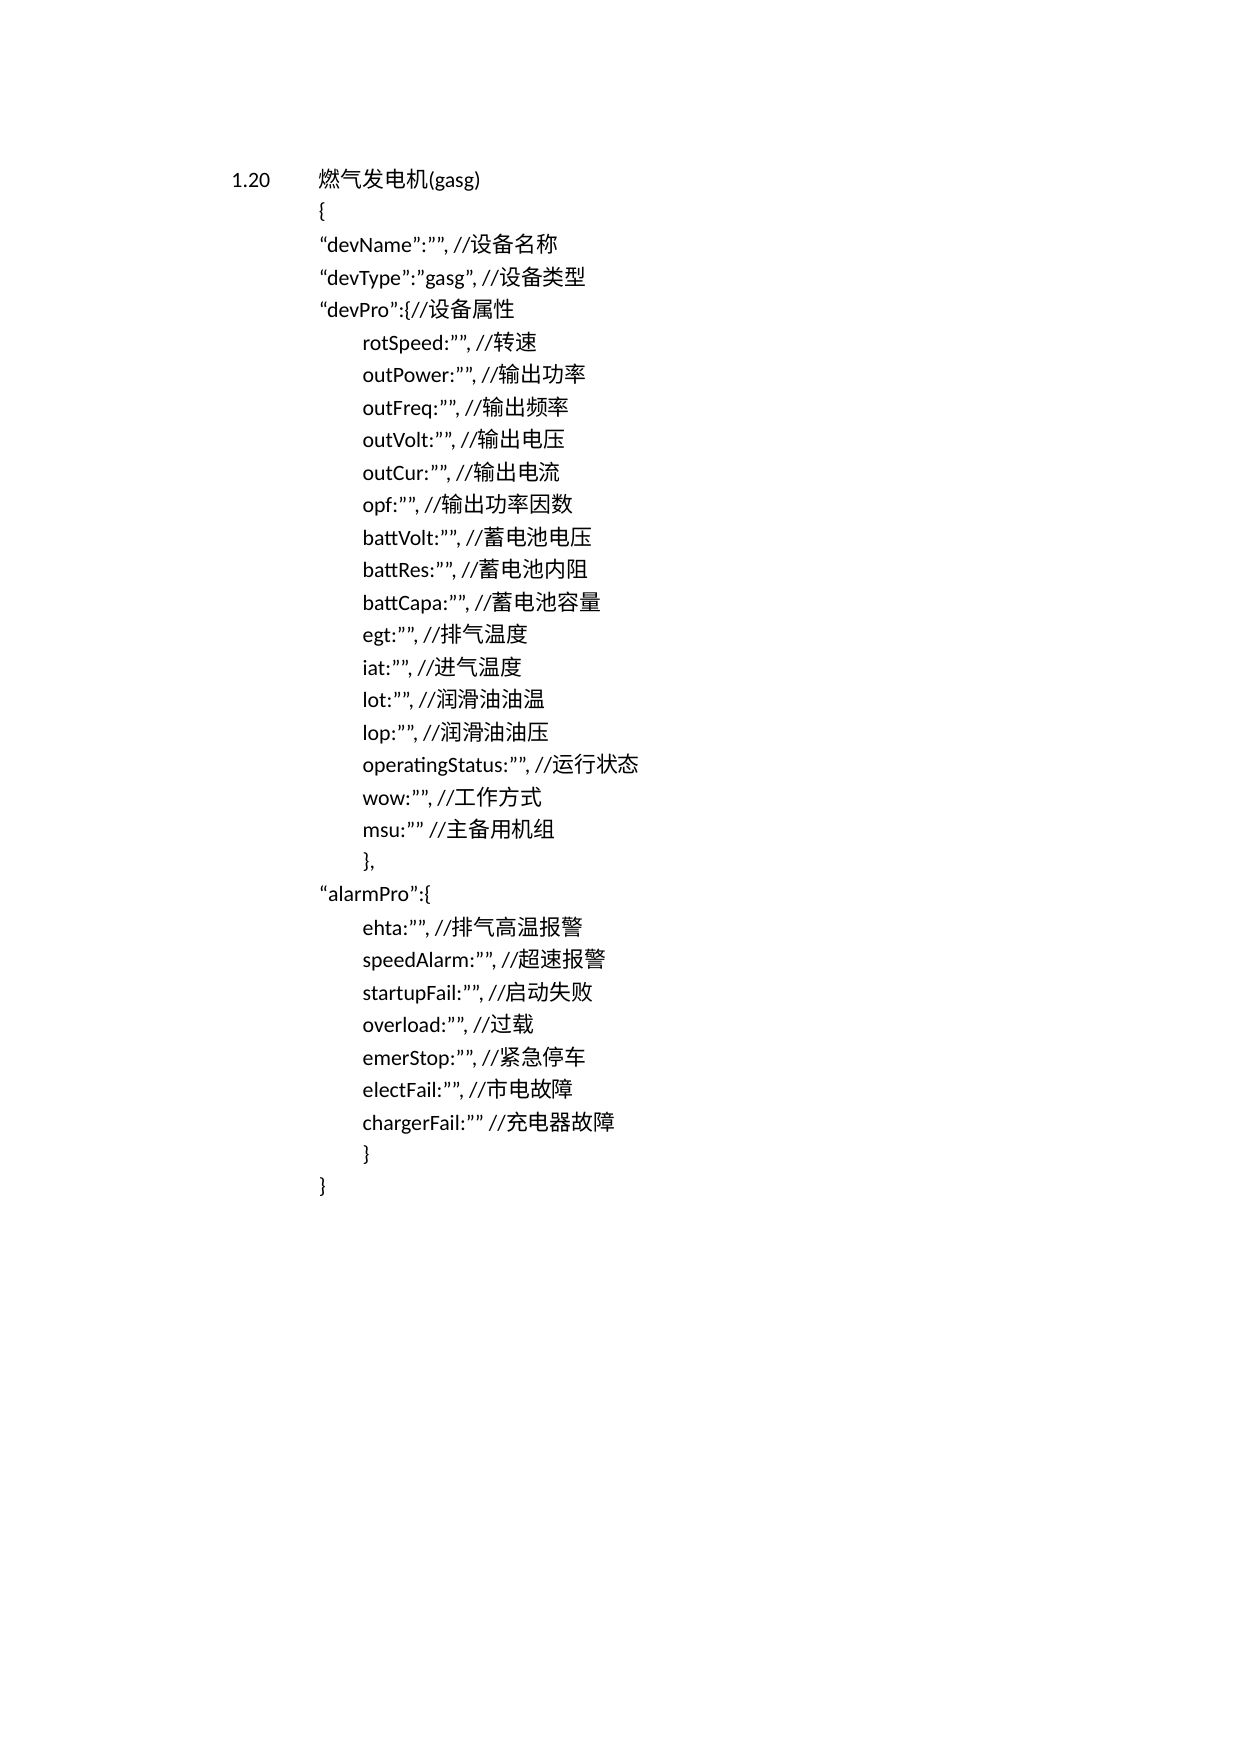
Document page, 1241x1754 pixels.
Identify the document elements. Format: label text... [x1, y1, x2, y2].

text rotSpeed:””, //转速 [319, 324, 1053, 357]
text battRes:””, //蓄电池内阻 [319, 552, 1053, 584]
text 1.20 燃气发电机(gasg) [187, 162, 1053, 194]
text wow:””, //工作方式 [319, 779, 1053, 812]
text chargerFail:”” //充电器故障 [319, 1104, 1053, 1137]
text startupFail:””, //启动失败 [319, 974, 1053, 1007]
text emerStop:””, //紧急停车 [319, 1039, 1053, 1072]
text outCur:””, //输出电流 [319, 454, 1053, 487]
text } [275, 1169, 1053, 1202]
text overload:””, //过载 [319, 1007, 1053, 1039]
text battVolt:””, //蓄电池电压 [319, 519, 1053, 552]
text outPower:””, //输出功率 [319, 357, 1053, 389]
text }, [319, 844, 1053, 877]
text “devName”:””, //设备名称 [275, 227, 1053, 259]
text battCapa:””, //蓄电池容量 [319, 584, 1053, 617]
text electFail:””, //市电故障 [319, 1072, 1053, 1104]
text “devType”:”gasg”, //设备类型 [275, 259, 1053, 292]
text ehta:””, //排气高温报警 [319, 909, 1053, 942]
text “devPro”:{//设备属性 [275, 292, 1053, 324]
text iat:””, //进气温度 [319, 649, 1053, 682]
text operatingStatus:””, //运行状态 [319, 747, 1053, 779]
text egt:””, //排气温度 [319, 617, 1053, 649]
text opf:””, //输出功率因数 [319, 487, 1053, 519]
text outFreq:””, //输出频率 [319, 389, 1053, 422]
text “alarmPro”:{ [275, 877, 1053, 909]
text msu:”” //主备用机组 [319, 812, 1053, 844]
text speedAlarm:””, //超速报警 [319, 942, 1053, 974]
text { [275, 194, 1053, 227]
text outVolt:””, //输出电压 [319, 422, 1053, 454]
text lot:””, //润滑油油温 [319, 682, 1053, 714]
text lop:””, //润滑油油压 [319, 714, 1053, 747]
text } [319, 1137, 1053, 1169]
